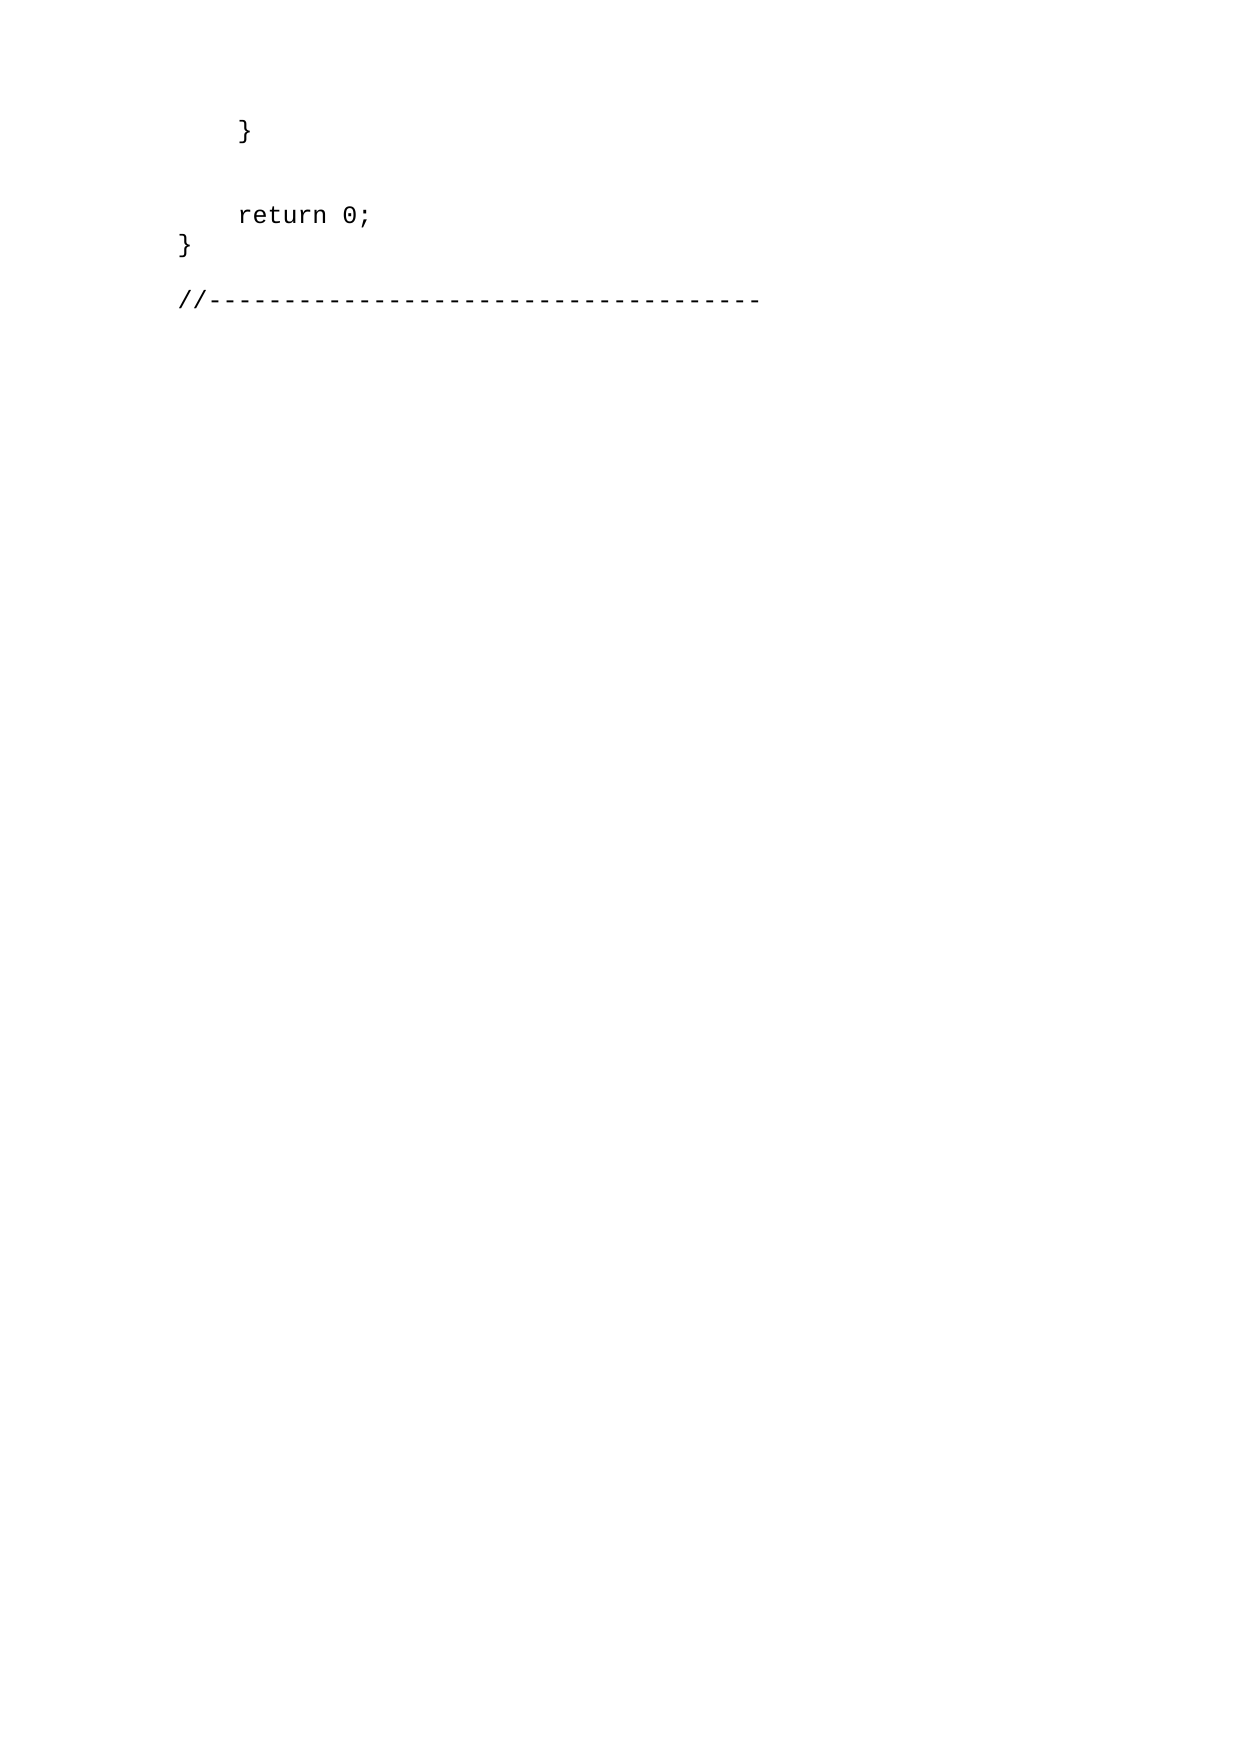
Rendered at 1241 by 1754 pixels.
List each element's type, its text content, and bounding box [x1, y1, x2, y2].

text } [177, 118, 1152, 146]
text return 0; [177, 203, 1152, 231]
text } [177, 231, 1152, 260]
text //------------------------------------- [177, 288, 1152, 316]
